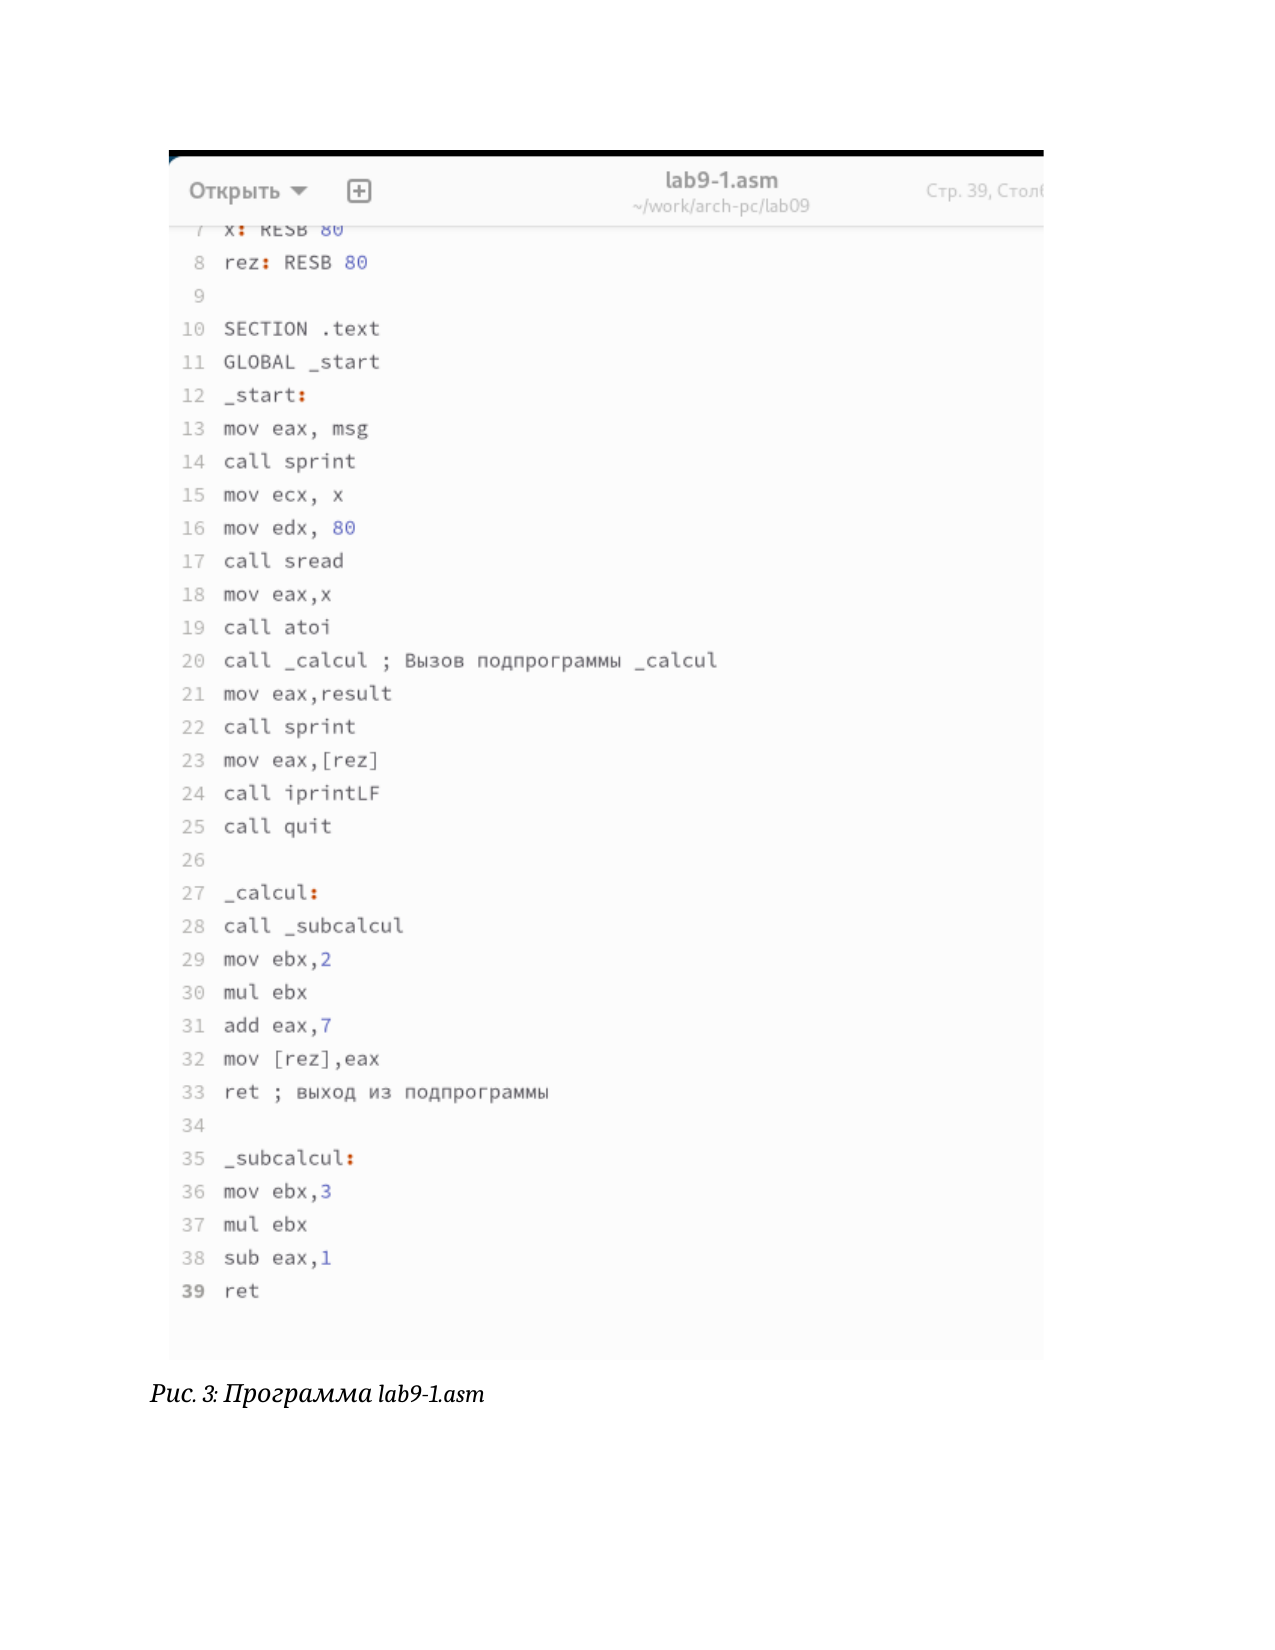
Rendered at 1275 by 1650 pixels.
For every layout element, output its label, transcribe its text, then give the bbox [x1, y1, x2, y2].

text Рис. 3: Программа lab9-1.asm [150, 1380, 1125, 1409]
picture [168, 150, 1044, 1360]
